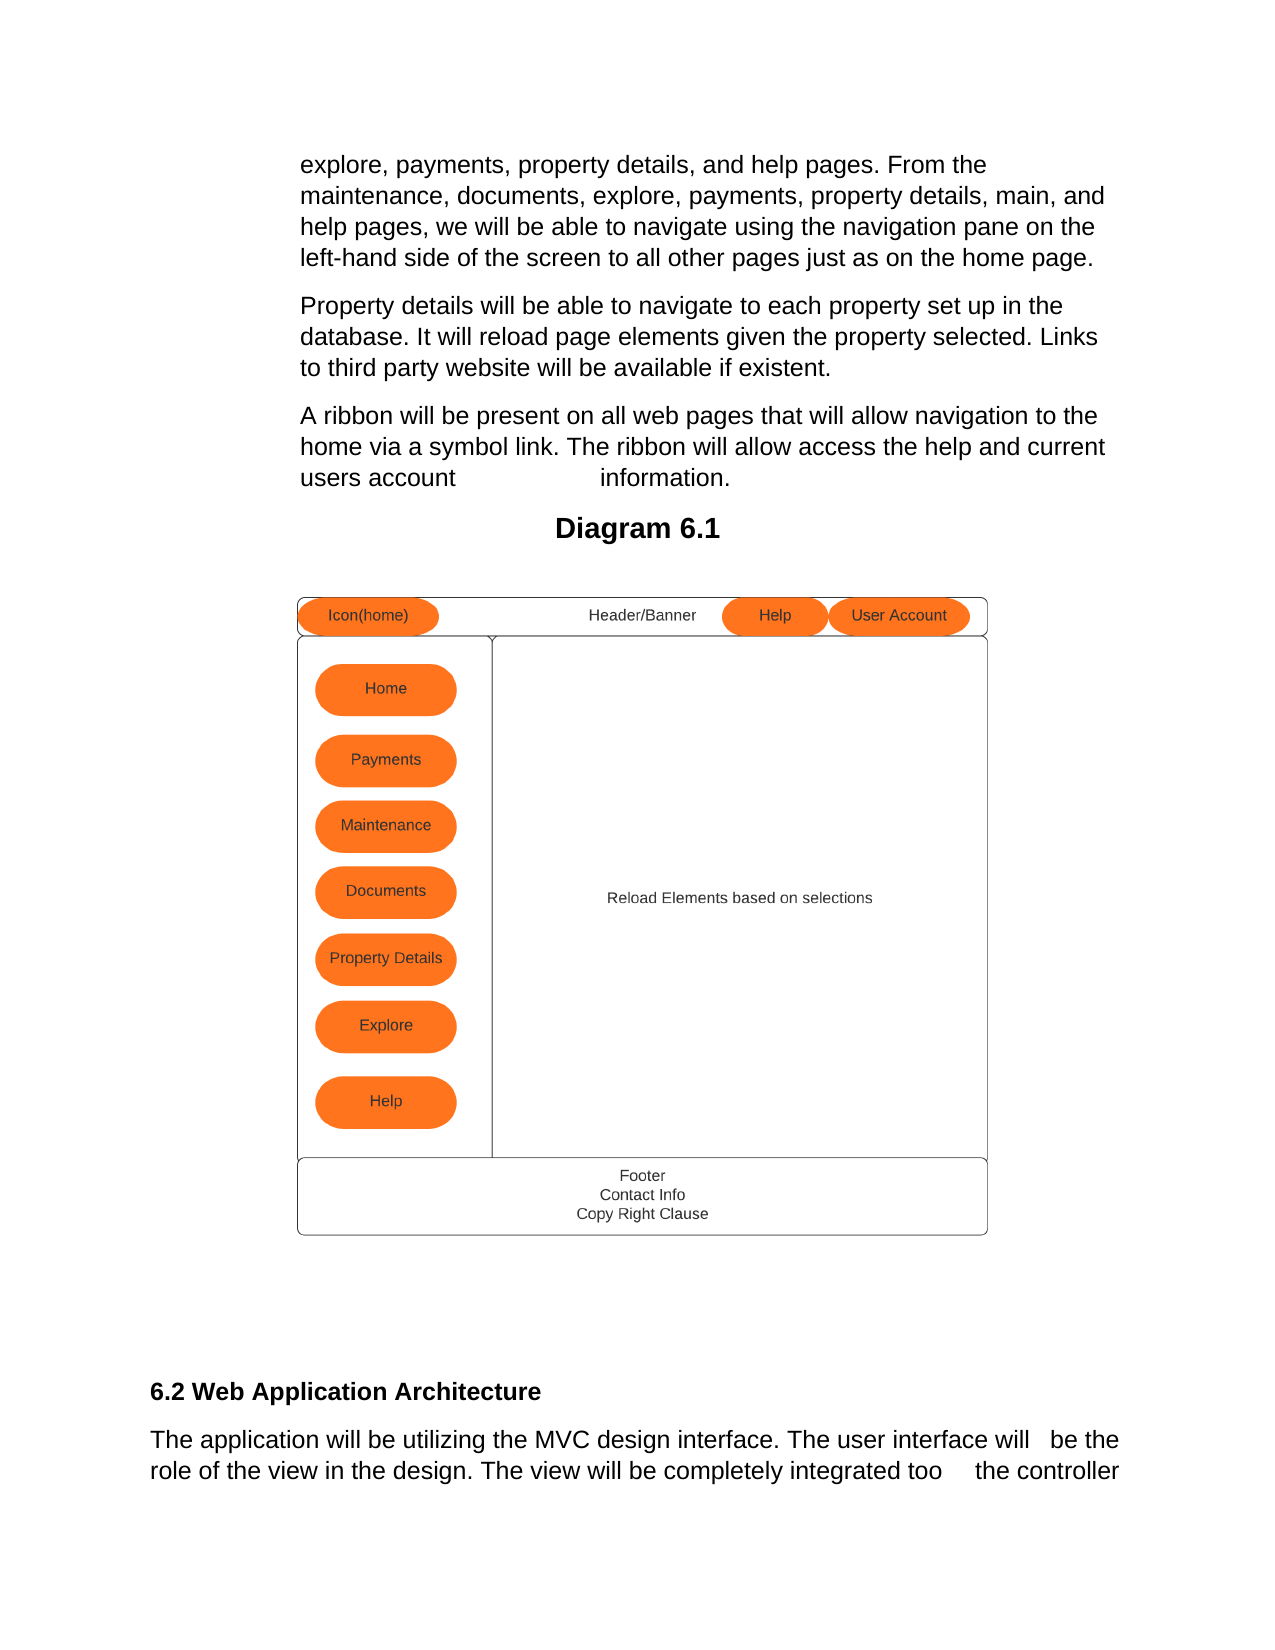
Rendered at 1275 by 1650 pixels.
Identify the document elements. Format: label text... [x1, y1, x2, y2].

text Property details will be able to navigate to each property set up in the database. It will reload page elements given the property selected. Links to third party website will be available if existent. [300, 291, 1125, 382]
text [150, 1425, 1125, 1485]
text 6.2 Web Application Architecture [150, 1377, 1125, 1406]
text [300, 150, 1125, 272]
text Diagram 6.1 [150, 511, 1125, 544]
text A ribbon will be present on all web pages that will allow navigation to the home via a symbol link. The ribbon will allow access the help and current users account information. [300, 401, 1125, 492]
